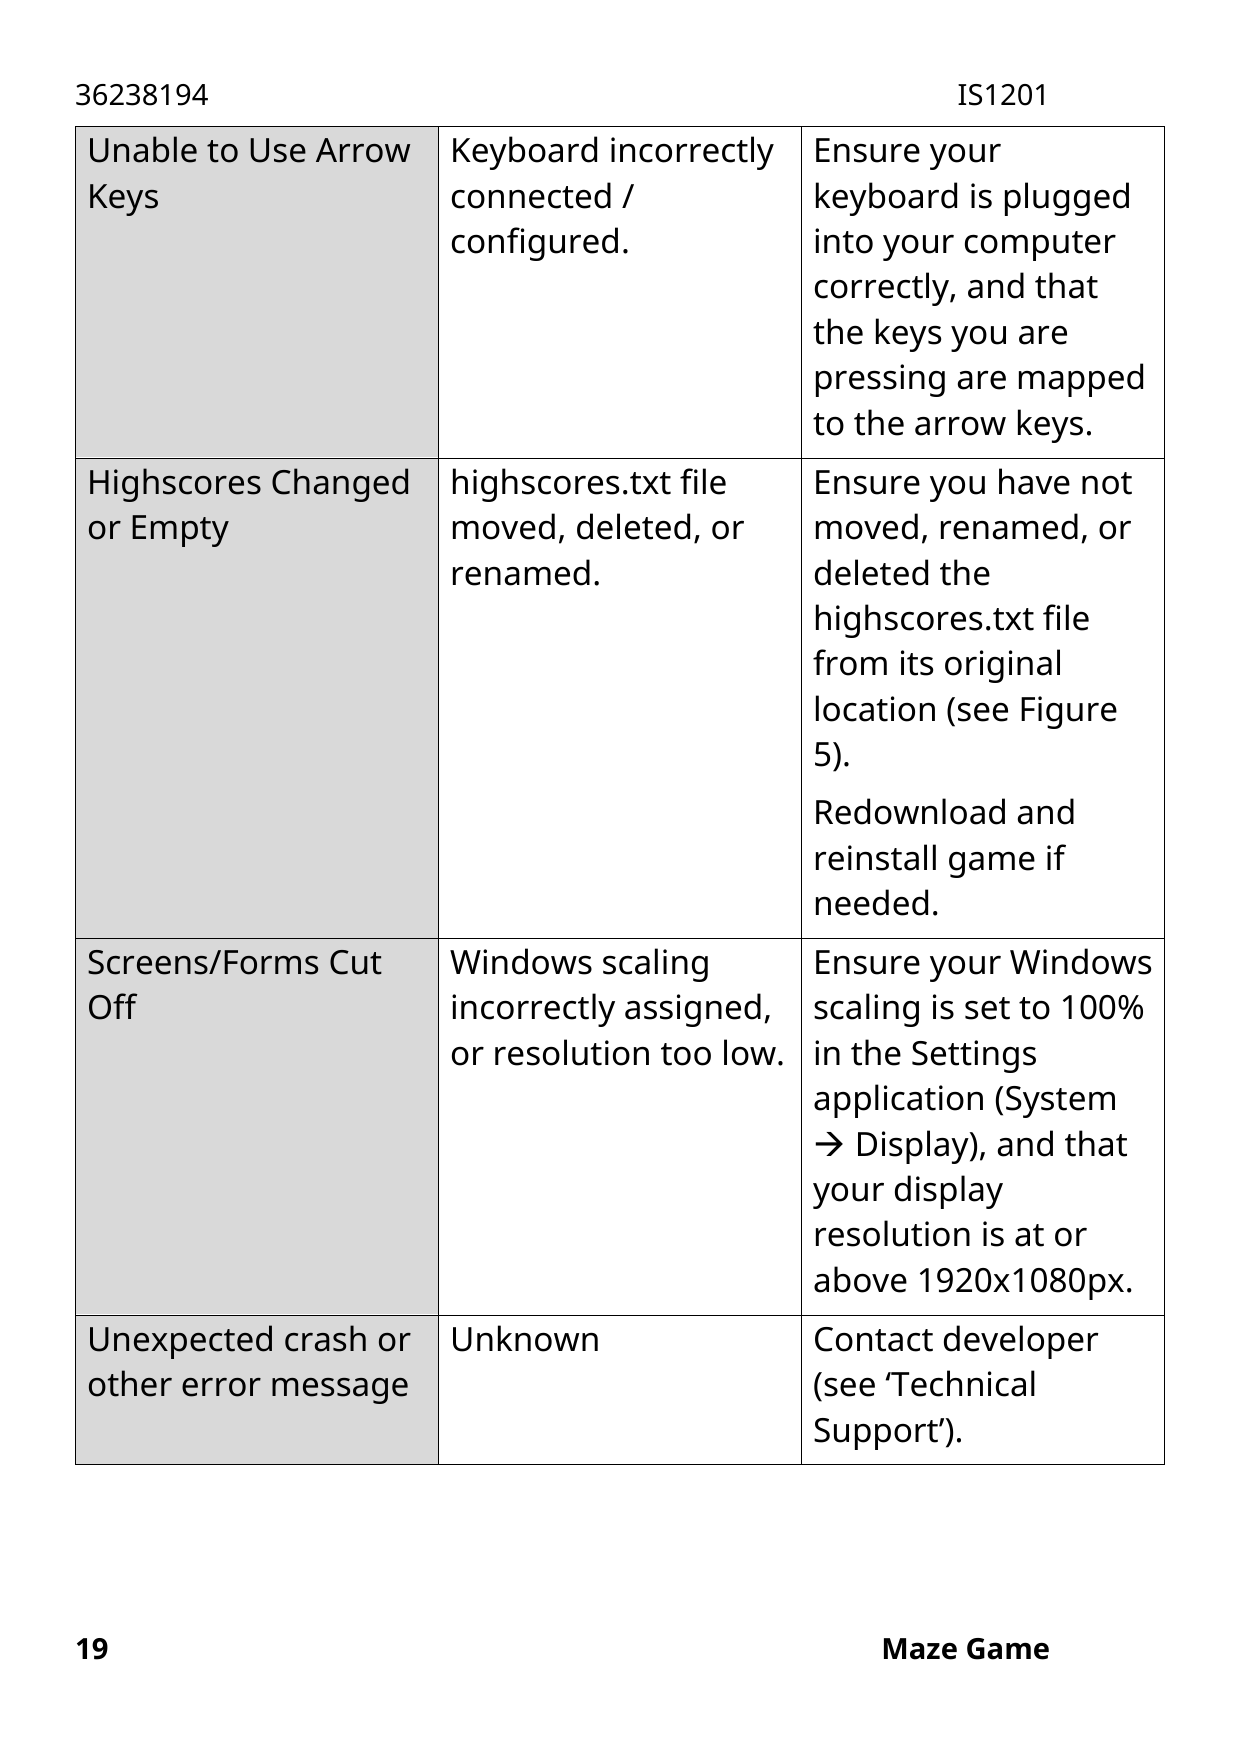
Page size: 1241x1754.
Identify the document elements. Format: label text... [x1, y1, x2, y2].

table_cell highscores.txt file moved, deleted, or renamed. [439, 459, 801, 938]
table_cell Unable to Use Arrow Keys [76, 127, 438, 457]
table_cell Keyboard incorrectly connected / configured. [439, 127, 801, 457]
table_cell Screens/Forms Cut Off [76, 939, 438, 1314]
table_cell Unknown [439, 1316, 801, 1464]
table_cell Unexpected crash or other error message [76, 1316, 438, 1464]
table_cell Contact developer (see ‘Technical Support’). [802, 1316, 1164, 1464]
table_cell Highscores Changed or Empty [76, 459, 438, 938]
table_cell Ensure your keyboard is plugged into your computer correctly, and that the keys you are pressing are mapped to the arrow keys. [802, 127, 1164, 457]
table_cell Windows scaling incorrectly assigned, or resolution too low. [439, 939, 801, 1314]
table_cell Ensure your Windows scaling is set to 100% in the Settings application (System Display), and that your display resolution is at or above 1920x1080px. [802, 939, 1164, 1314]
